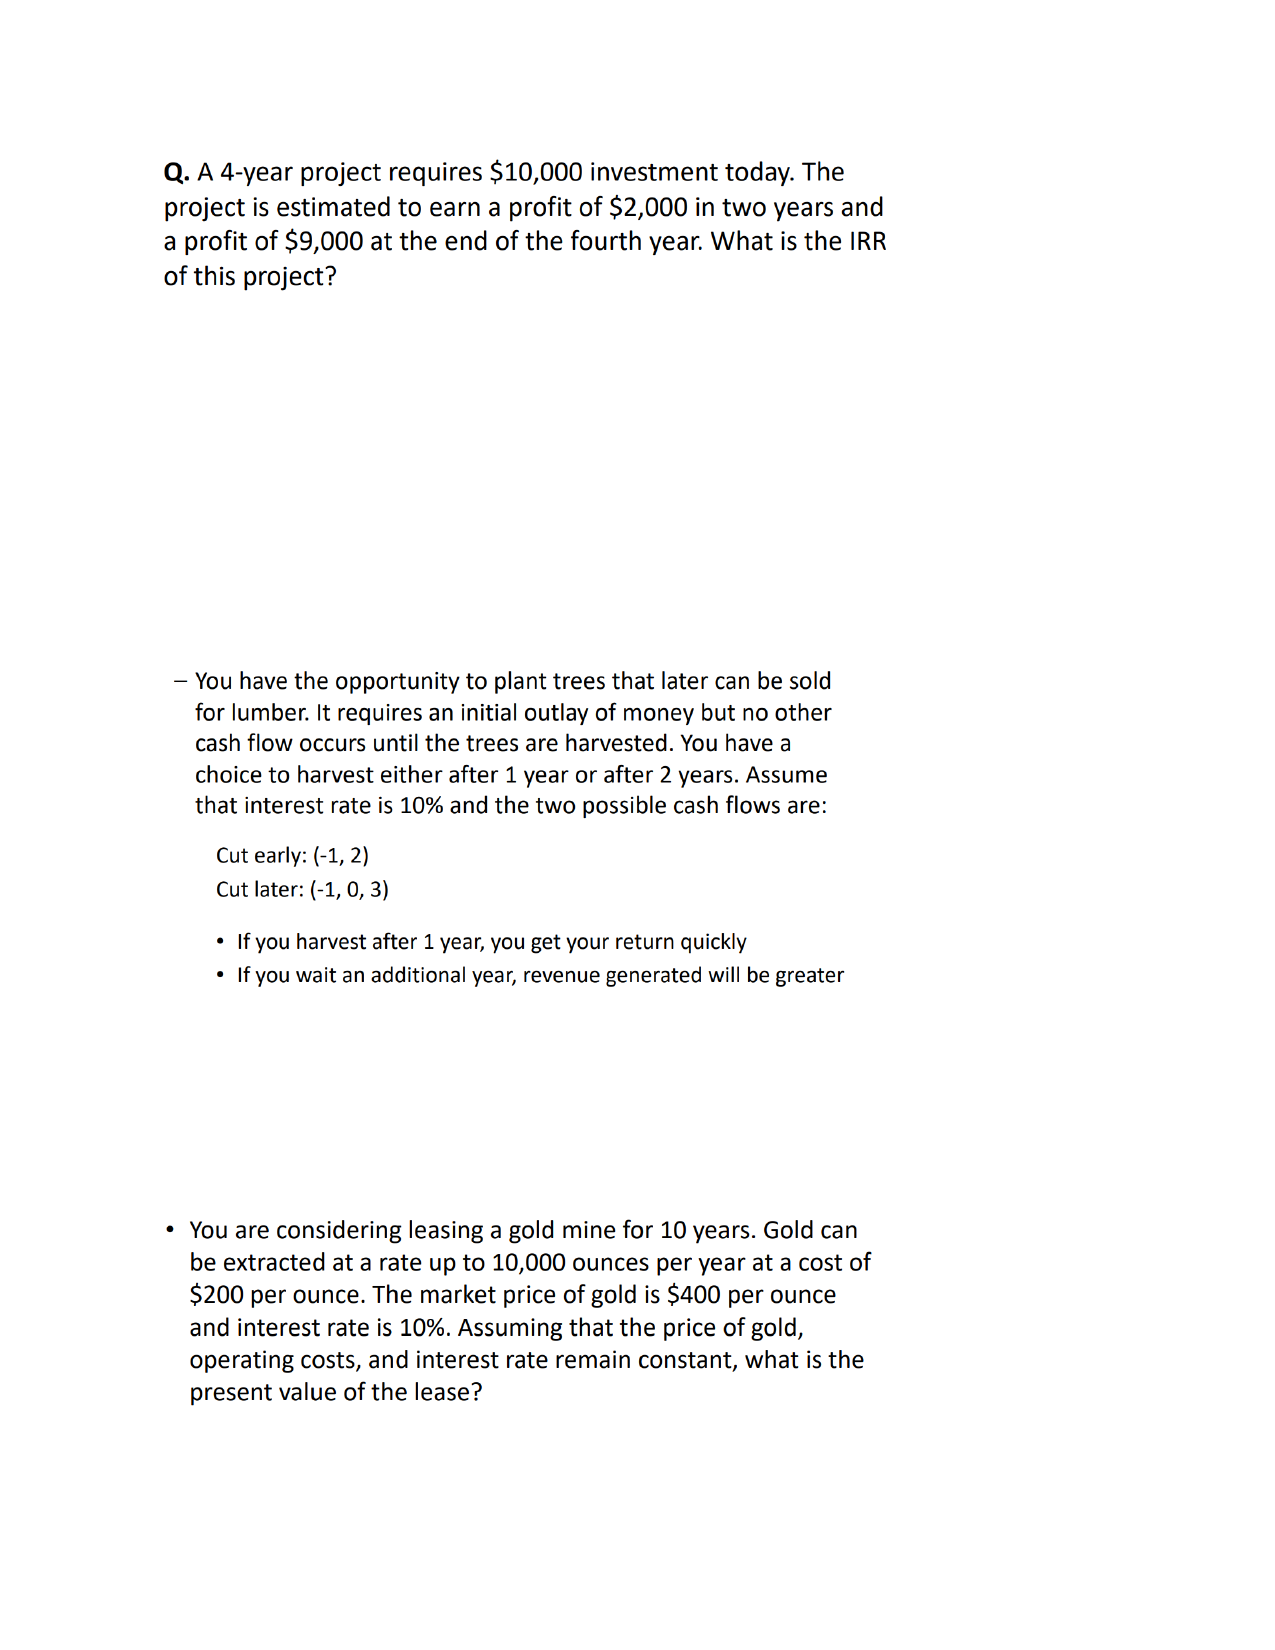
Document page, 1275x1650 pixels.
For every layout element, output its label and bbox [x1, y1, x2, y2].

picture [150, 150, 906, 316]
picture [150, 1211, 887, 1418]
picture [150, 662, 880, 1006]
